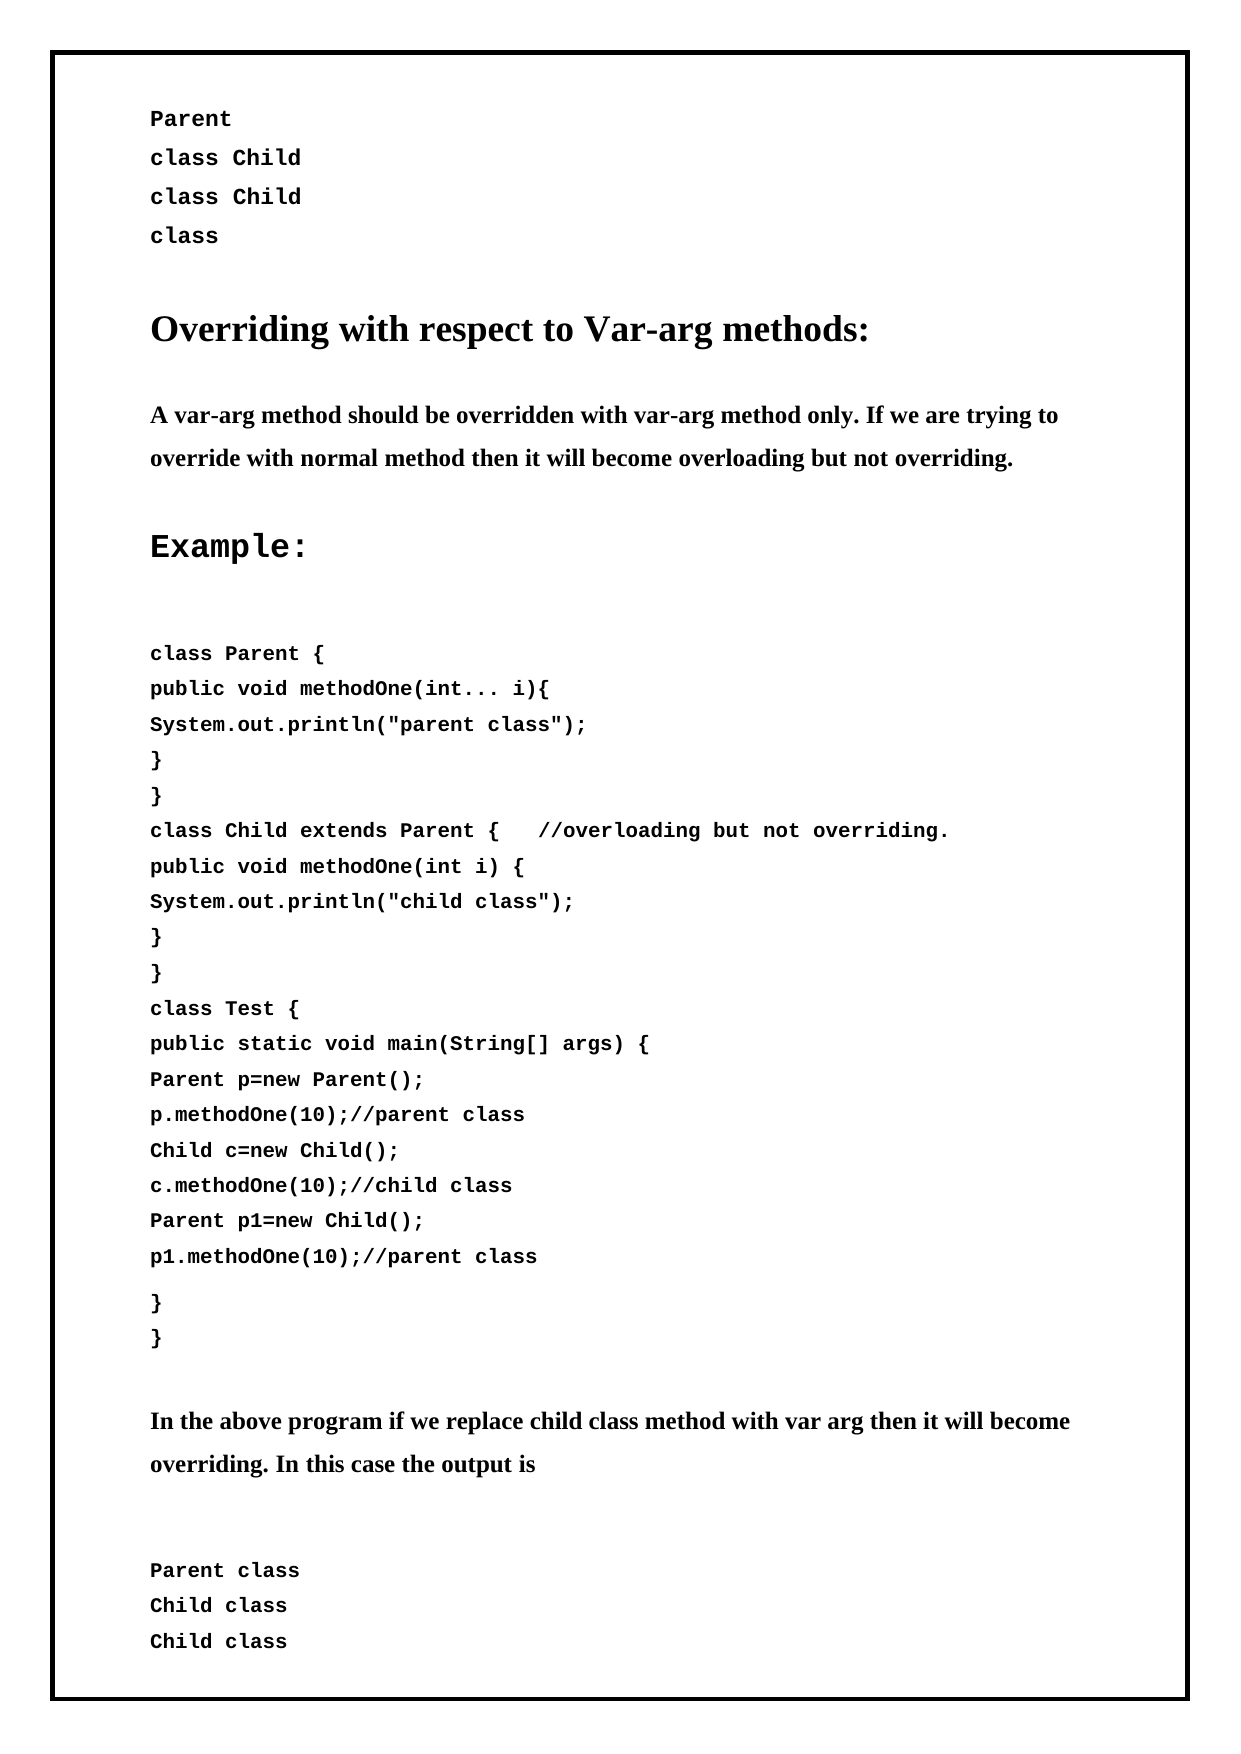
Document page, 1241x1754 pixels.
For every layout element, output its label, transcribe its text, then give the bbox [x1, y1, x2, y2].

text Child c=new Child(); c.methodOne(10);//child class Parent p1=new Child(); p1.methodOne(10);//parent class [150, 1139, 539, 1269]
text Parent class Child class Child class [150, 1560, 303, 1654]
text } [150, 927, 1182, 950]
text } [150, 1292, 1182, 1315]
subtitle Overriding with respect to Var-arg methods: [150, 306, 1182, 349]
text class Child extends Parent { //overloading but not overriding. public void methodOne(int i) { [150, 820, 951, 879]
text class Parent { [150, 643, 1182, 667]
text A var-arg method should be overridden with var-arg method only. If we are trying to override with normal method then it will become overloading but not overriding. [150, 400, 1062, 472]
text Example: [150, 529, 1182, 567]
text public static void main(String[] args) { Parent p=new Parent(); p.methodOne(10);//parent class [150, 1033, 653, 1128]
text } [150, 785, 1182, 808]
text public void methodOne(int... i){ System.out.println("parent class"); [150, 678, 589, 737]
text class Test { [150, 998, 1182, 1021]
text } [150, 1327, 1182, 1351]
text } [150, 962, 1182, 986]
text } [150, 749, 1182, 773]
text System.out.println("child class"); [150, 891, 1182, 915]
text In the above program if we replace child class method with var arg then it will become overriding. In this case the output is [150, 1406, 1073, 1478]
text Parent class Child class Child class [150, 107, 303, 250]
